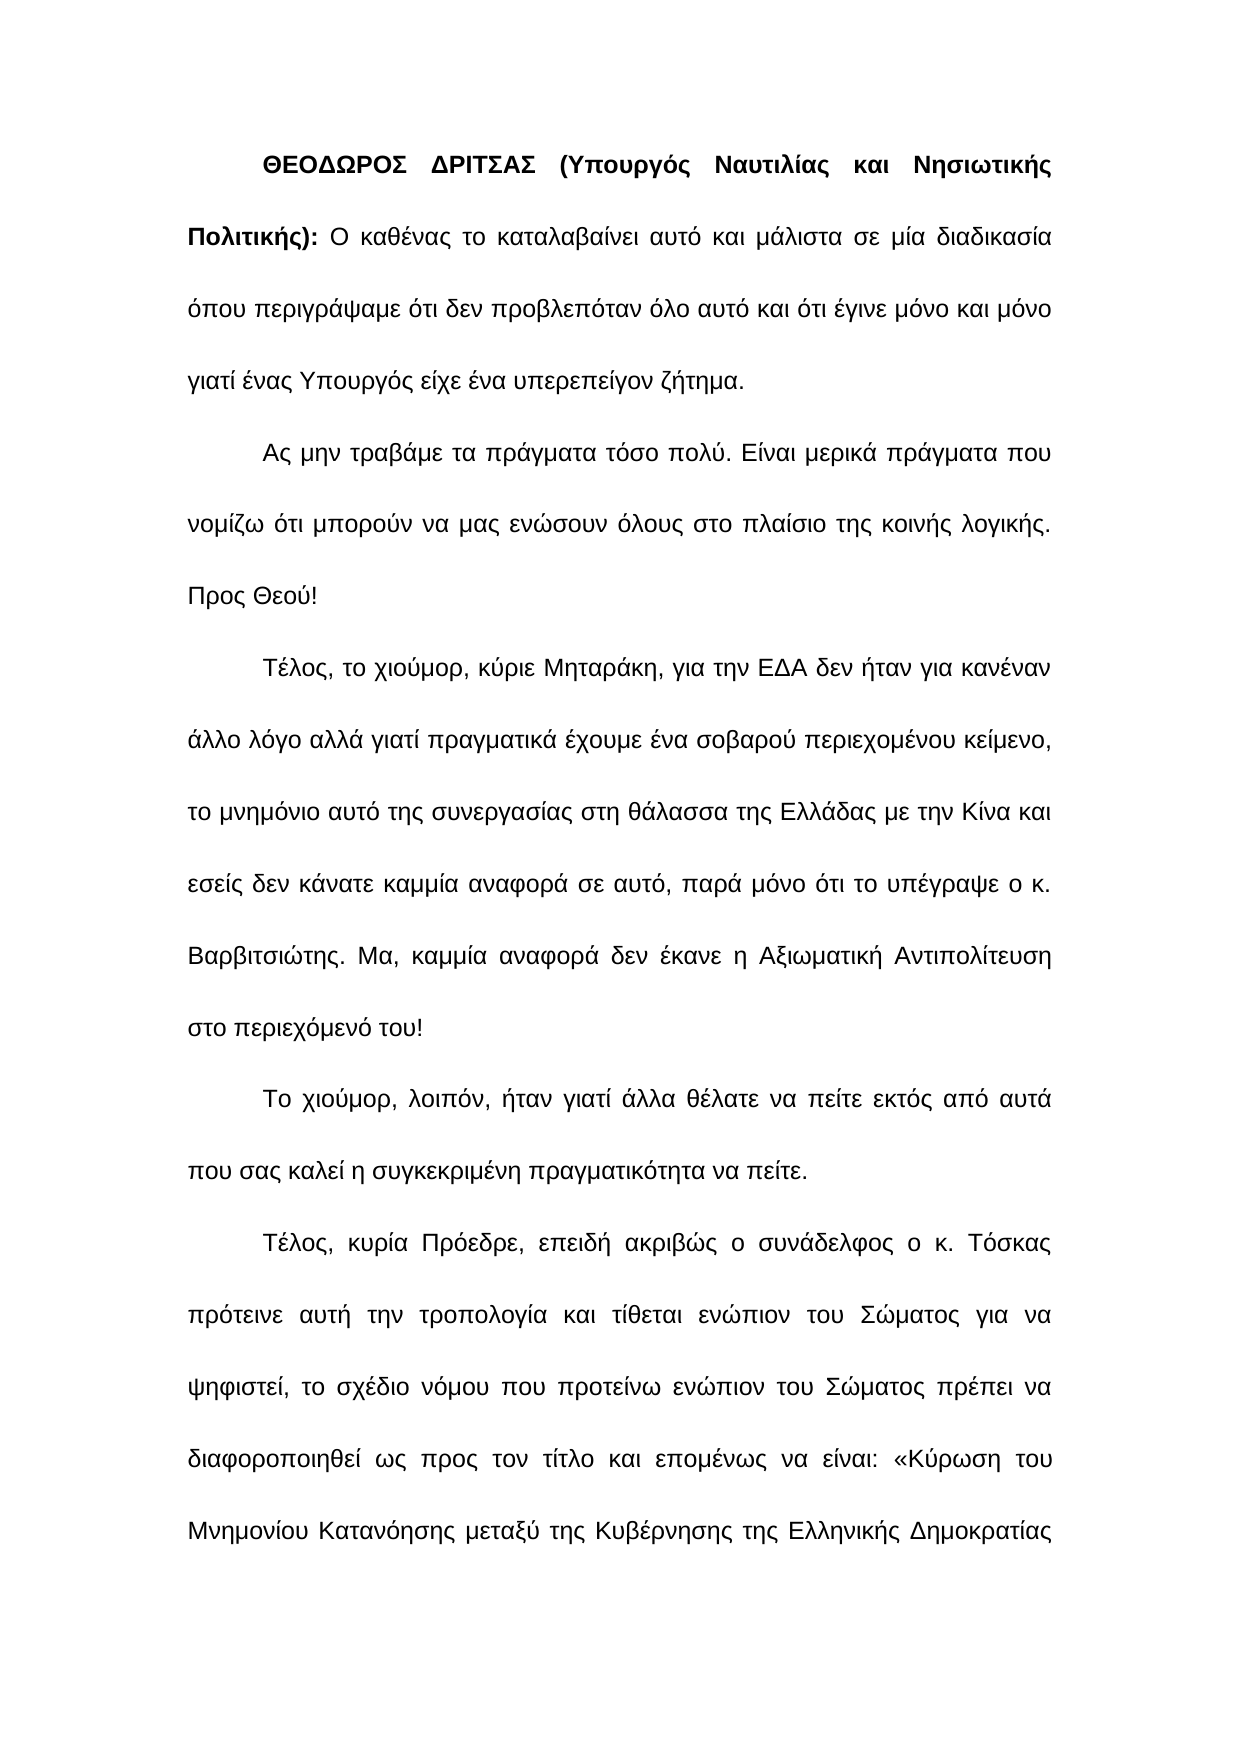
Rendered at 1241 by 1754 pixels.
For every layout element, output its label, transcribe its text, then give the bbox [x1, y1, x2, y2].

text Το χιούμορ, λοιπόν, ήταν γιατί άλλα θέλατε να πείτε εκτός από αυτά που σας καλεί η συγκεκριμένη πραγματικότητα να πείτε. [187, 1084, 1053, 1185]
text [187, 1228, 1053, 1544]
text ΘΕΟΔΩΡΟΣ ΔΡΙΤΣΑΣ (Υπουργός Ναυτιλίας και Νησιωτικής Πολιτικής): Ο καθένας το καταλαβαίνει αυτό και μάλιστα σε μία διαδικασία όπου περιγράψαμε ότι δεν προβλεπόταν όλο αυτό και ότι έγινε μόνο και μόνο γιατί ένας Υπουργός είχε ένα υπερεπείγον ζήτημα. [187, 150, 1053, 394]
text Ας μην τραβάμε τα πράγματα τόσο πολύ. Είναι μερικά πράγματα που νομίζω ότι μπορούν να μας ενώσουν όλους στο πλαίσιο της κοινής λογικής. Προς Θεού! [187, 437, 1053, 610]
text Τέλος, το χιούμορ, κύριε Μηταράκη, για την ΕΔΑ δεν ήταν για κανέναν άλλο λόγο αλλά γιατί πραγματικά έχουμε ένα σοβαρού περιεχομένου κείμενο, το μνημόνιο αυτό της συνεργασίας στη θάλασσα της Ελλάδας με την Κίνα και εσείς δεν κάνατε καμμία αναφορά σε αυτό, παρά μόνο ότι το υπέγραψε ο κ. Βαρβιτσιώτης. Μα, καμμία αναφορά δεν έκανε η Αξιωματική Αντιπολίτευση στο περιεχόμενό του! [187, 653, 1053, 1041]
